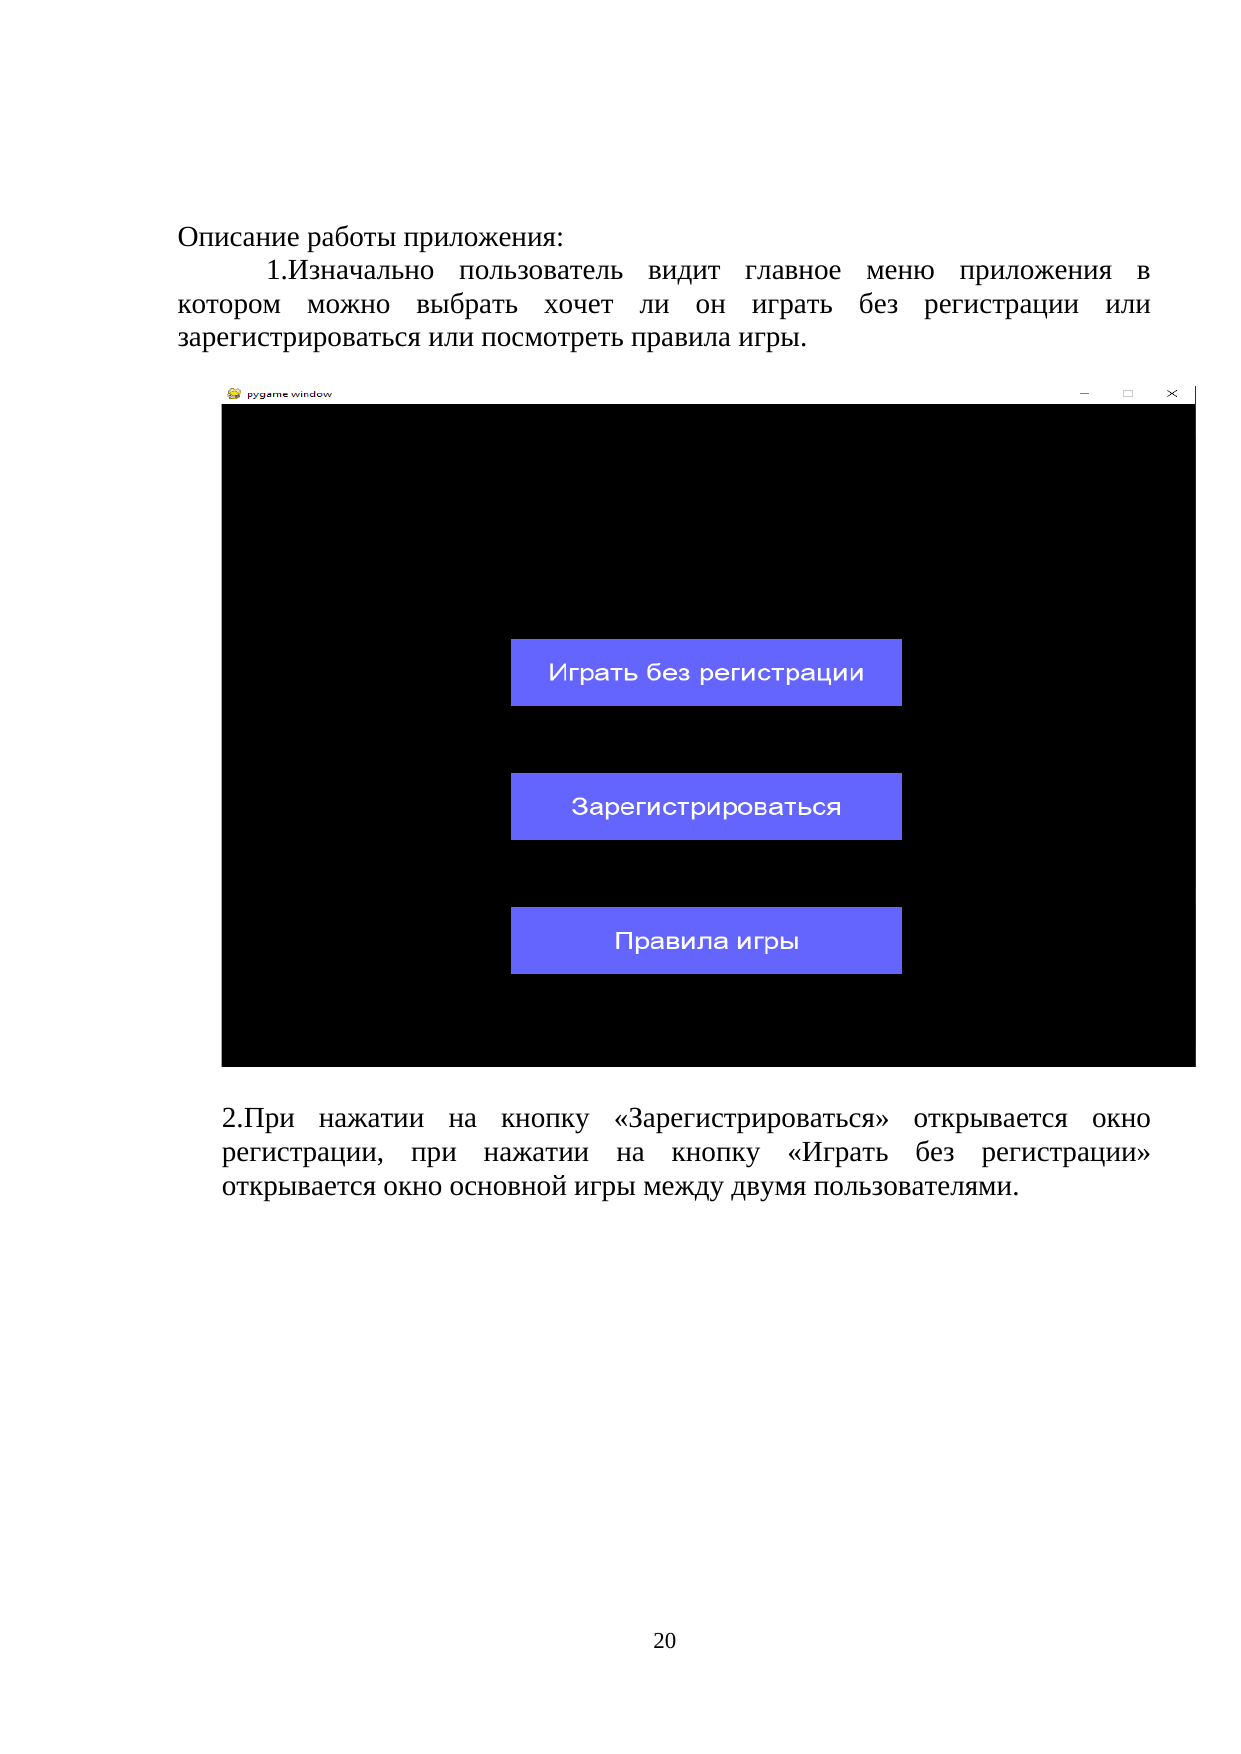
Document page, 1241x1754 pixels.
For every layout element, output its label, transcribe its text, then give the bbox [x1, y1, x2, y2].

text 1.Изначально пользователь видит главное меню приложения в котором можно выбрать хочет ли он играть без регистрации или зарегистрироваться или посмотреть правила игры. [177, 252, 1152, 353]
picture [221, 386, 1196, 1067]
text Описание работы приложения: [177, 219, 1152, 252]
text 2.При нажатии на кнопку «Зарегистрироваться» открывается окно регистрации, при нажатии на кнопку «Играть без регистрации» открывается окно основной игры между двумя пользователями. [222, 1101, 1152, 1201]
